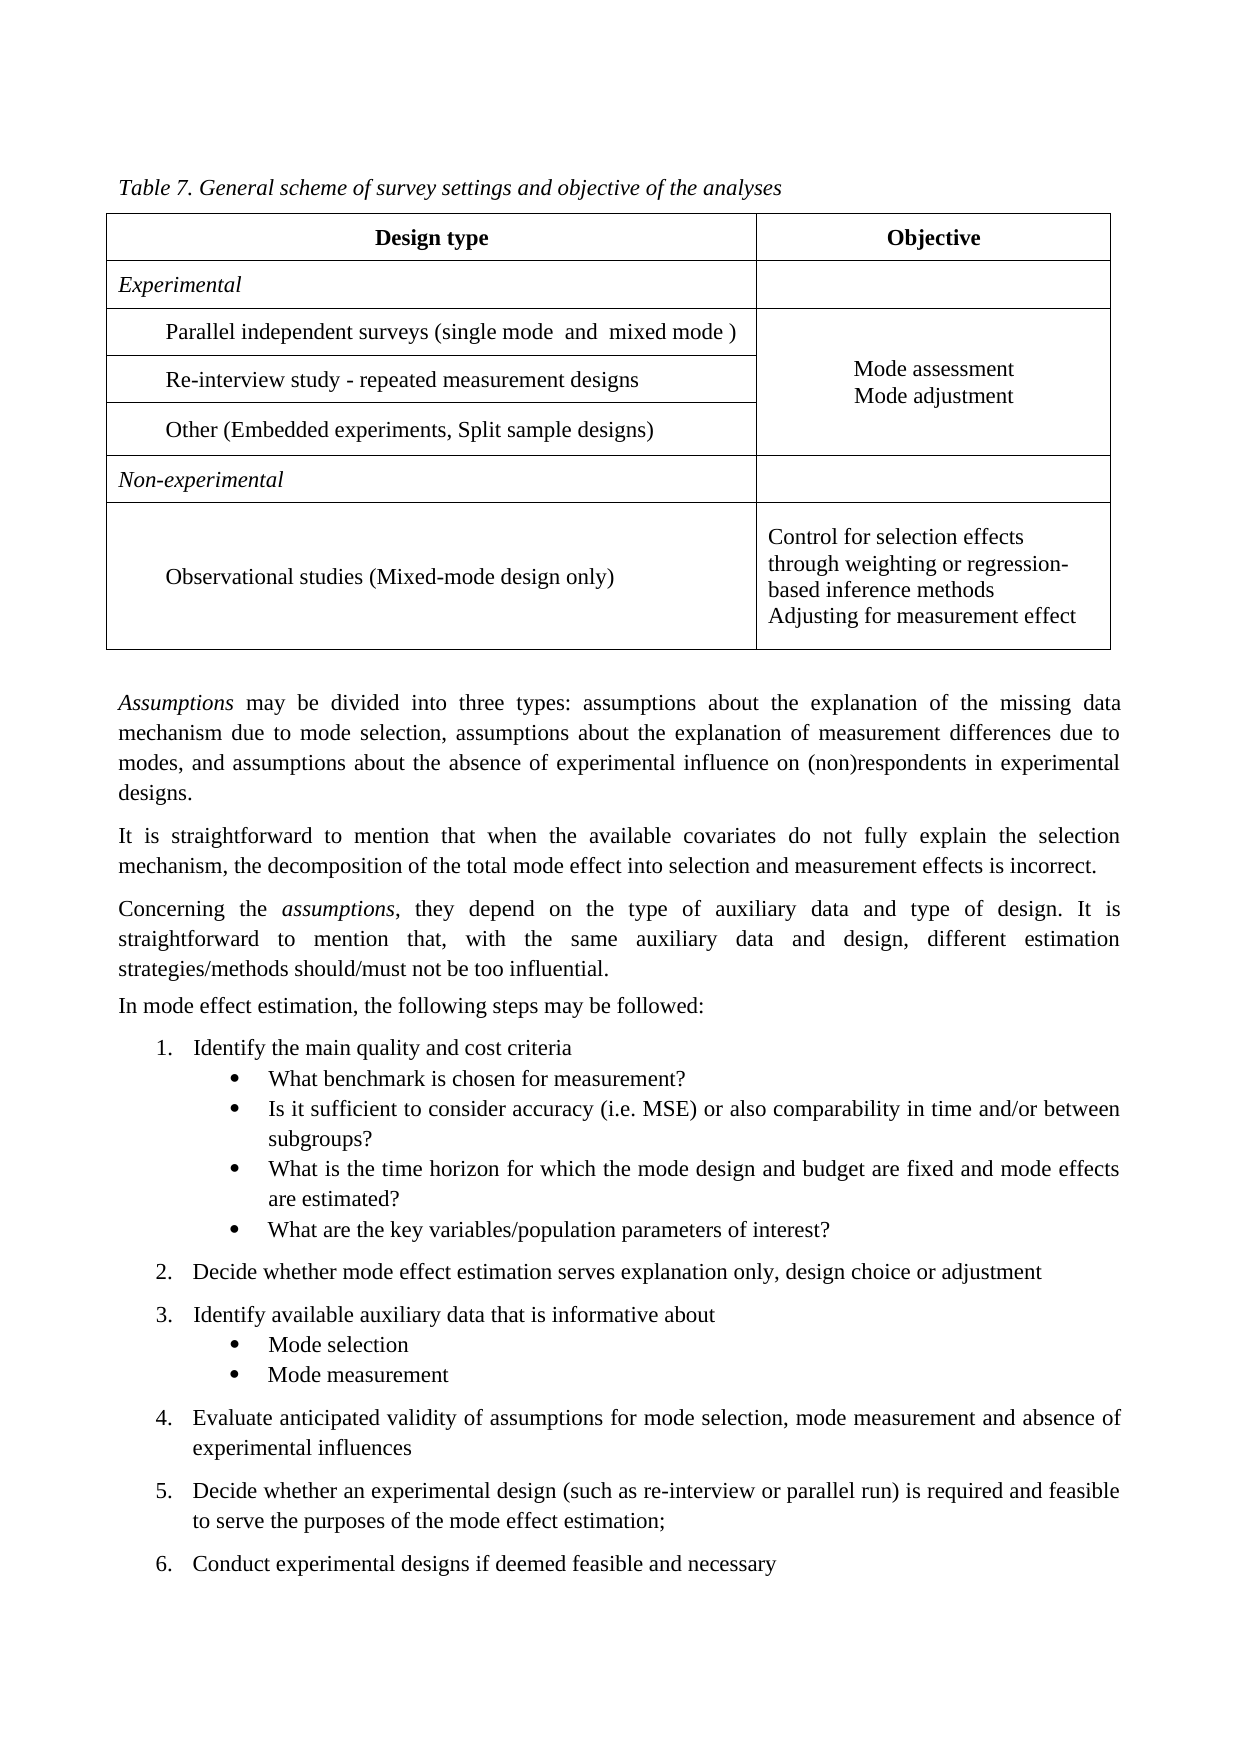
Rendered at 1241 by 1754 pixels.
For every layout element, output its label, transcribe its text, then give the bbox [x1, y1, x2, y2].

table_cell Observational studies (Mixed-mode design only) [107, 503, 756, 649]
text Concerning the assumptions, they depend on the type of auxiliary data and type of design. It is straightforward to mention that, with the same auxiliary data and design, different estimation strategies/methods should/must not be too influential. [118, 895, 1122, 982]
table_cell Other (Embedded experiments, Split sample designs) [107, 403, 756, 455]
table_cell Non-experimental [107, 456, 756, 502]
table_cell Mode assessment Mode adjustment [757, 309, 1110, 455]
table_cell Re-interview study - repeated measurement designs [107, 356, 756, 402]
text It is straightforward to mention that when the available covariates do not fully explain the selection mechanism, the decomposition of the total mode effect into selection and measurement effects is incorrect. [118, 822, 1122, 878]
table_cell [757, 261, 1110, 307]
list What benchmark is chosen for measurement? [231, 1064, 1122, 1091]
text Assumptions may be divided into three types: assumptions about the explanation of the missing data mechanism due to mode selection, assumptions about the explanation of measurement differences due to modes, and assumptions about the absence of experimental influence on (non)respondents in experimental designs. [118, 688, 1122, 806]
list What are the key variables/population parameters of interest? [230, 1216, 1122, 1242]
list Evaluate anticipated validity of assumptions for mode selection, mode measurement and absence of experimental influences [155, 1404, 1122, 1461]
text In mode effect estimation, the following steps may be followed: [118, 992, 1122, 1018]
table_header Objective [757, 214, 1110, 260]
list Mode selection [231, 1331, 1122, 1358]
text Table 7. General scheme of survey settings and objective of the analyses [118, 174, 1122, 200]
table_cell Control for selection effects through weighting or regression-based inference methods Adjusting for measurement effect [757, 503, 1110, 649]
list Mode measurement [230, 1361, 1122, 1388]
list What is the time horizon for which the mode design and budget are fixed and mode effects are estimated? [231, 1155, 1122, 1212]
table_cell Parallel independent surveys (single mode and mixed mode ) [107, 309, 756, 355]
list Identify available auxiliary data that is informative about [156, 1301, 1122, 1327]
list Identify the main quality and cost criteria [156, 1034, 1122, 1061]
list Is it sufficient to consider accuracy (i.e. MSE) or also comparability in time and/or between subgroups? [231, 1095, 1122, 1151]
table_header Design type [107, 214, 756, 260]
list Decide whether mode effect estimation serves explanation only, design choice or adjustment [155, 1258, 1122, 1285]
table_cell [757, 456, 1110, 502]
list Conduct experimental designs if deemed feasible and necessary [155, 1550, 1122, 1576]
list Decide whether an experimental design (such as re-interview or parallel run) is required and feasible to serve the purposes of the mode effect estimation; [155, 1477, 1122, 1534]
table_cell Experimental [107, 261, 756, 307]
